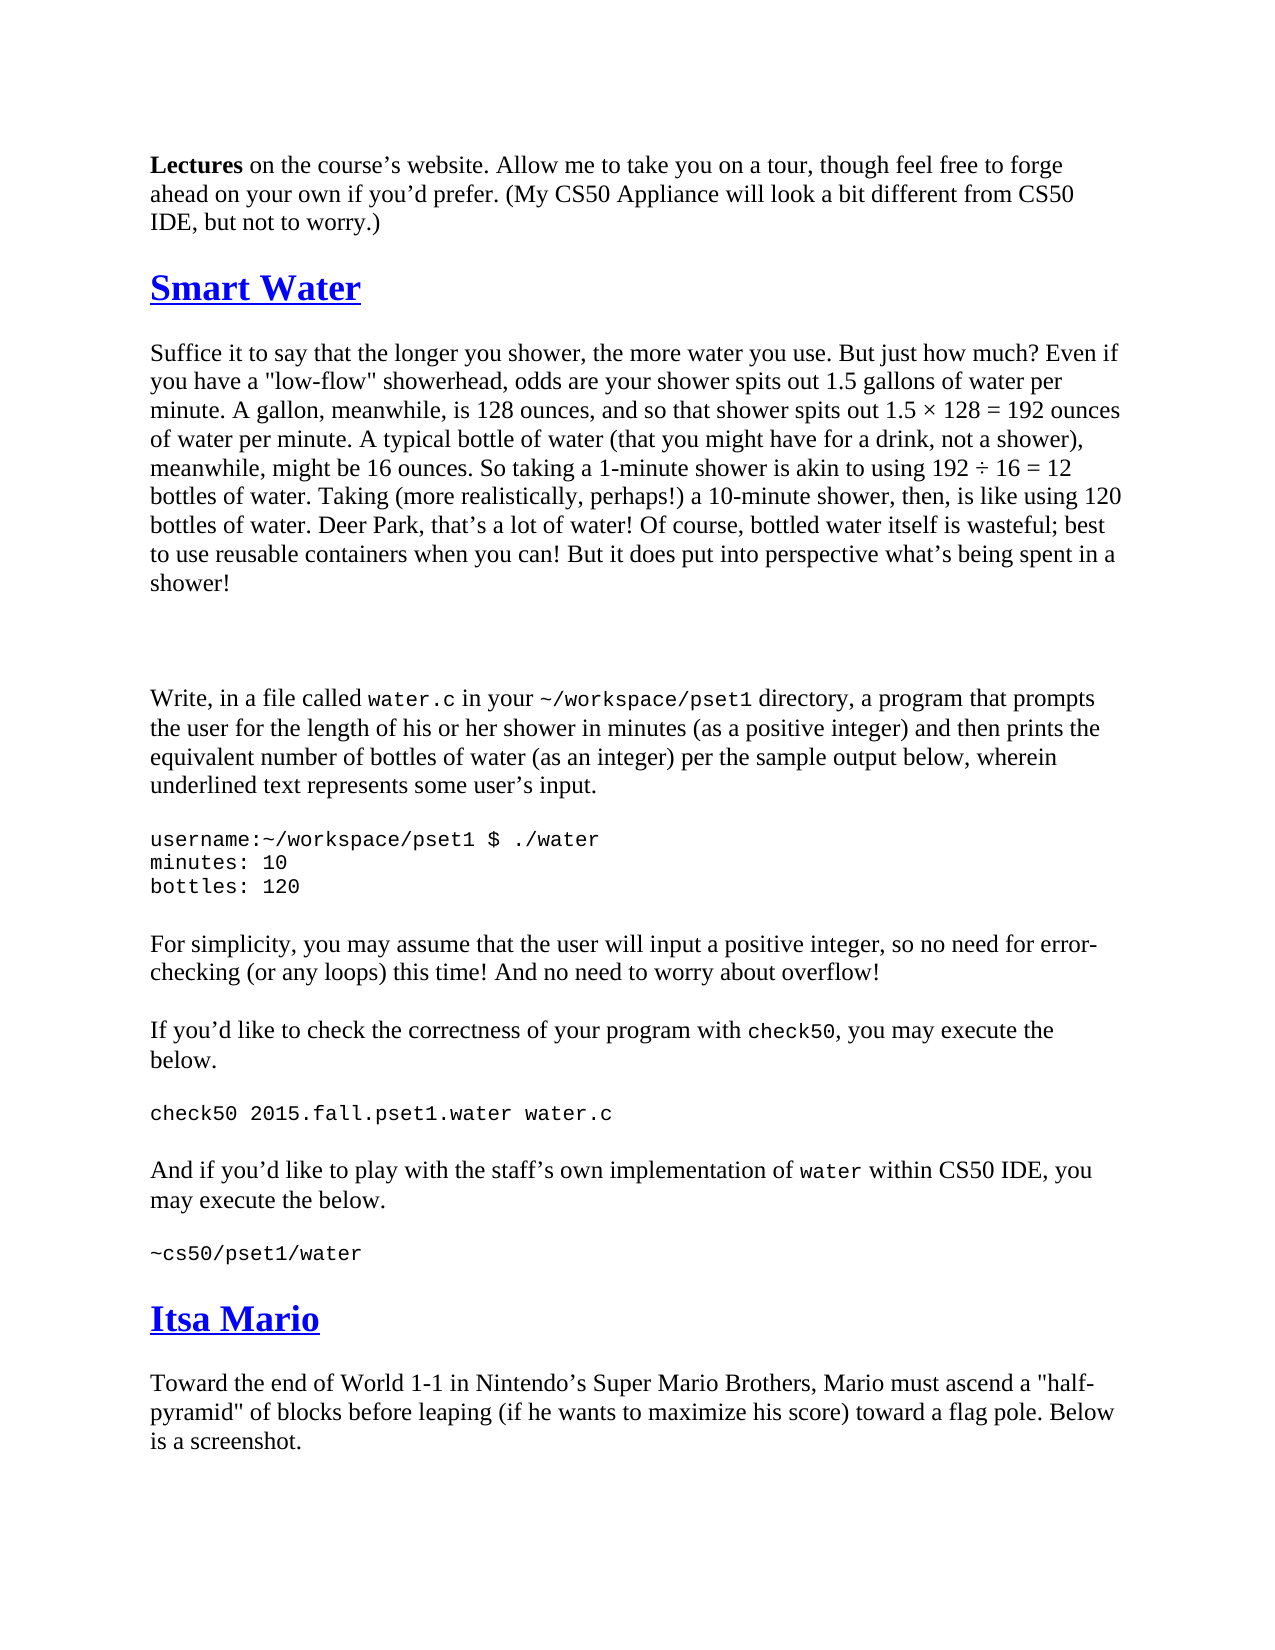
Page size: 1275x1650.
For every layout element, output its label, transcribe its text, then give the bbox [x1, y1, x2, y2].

text Suffice it to say that the longer you shower, the more water you use. But just how much? Even if you have a "low-flow" showerhead, odds are your shower spits out 1.5 gallons of water per minute. A gallon, meanwhile, is 128 ounces, and so that shower spits out 1.5 × 128 = 192 ounces of water per minute. A typical bottle of water (that you might have for a drink, not a shower), meanwhile, might be 16 ounces. So taking a 1-minute shower is akin to using 192 ÷ 16 = 12 bottles of water. Taking (more realistically, perhaps!) a 10-minute shower, then, is like using 120 bottles of water. Deer Park, that’s a lot of water! Of course, bottled water itself is wasteful; best to use reusable containers when you can! But it does put into perspective what’s being spent in a shower! [150, 338, 1125, 596]
text check50 2015.fall.pset1.water water.c [150, 1103, 1125, 1126]
text Smart Water [150, 265, 1125, 308]
text bottles: 120 [150, 876, 1125, 899]
text Toward the end of World 1-1 in Nintendo’s Super Mario Brothers, Mario must ascend a "half-pyramid" of blocks before leaping (if he wants to maximize his score) toward a flag pole. Below is a screenshot. [150, 1368, 1125, 1454]
text Write, in a file called water.c in your ~/workspace/pset1 directory, a program that prompts the user for the length of his or her shower in minutes (as a positive integer) and then prints the equivalent number of bottles of water (as an integer) per the sample output below, wherein underlined text represents some user’s input. [150, 683, 1125, 799]
text For simplicity, you may assume that the user will input a positive integer, so no need for error-checking (or any loops) this time! And no need to worry about overflow! [150, 929, 1125, 986]
text Itsa Mario [150, 1296, 1125, 1339]
text And if you’d like to play with the staff’s own implementation of water within CS50 IDE, you may execute the below. [150, 1156, 1125, 1214]
text minutes: 10 [150, 852, 1125, 876]
text If you’d like to check the correctness of your program with check50, you may execute the below. [150, 1015, 1125, 1074]
text username:~/workspace/pset1 $ ./water [150, 828, 1125, 852]
text ~cs50/pset1/water [150, 1243, 1125, 1267]
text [150, 150, 1125, 236]
